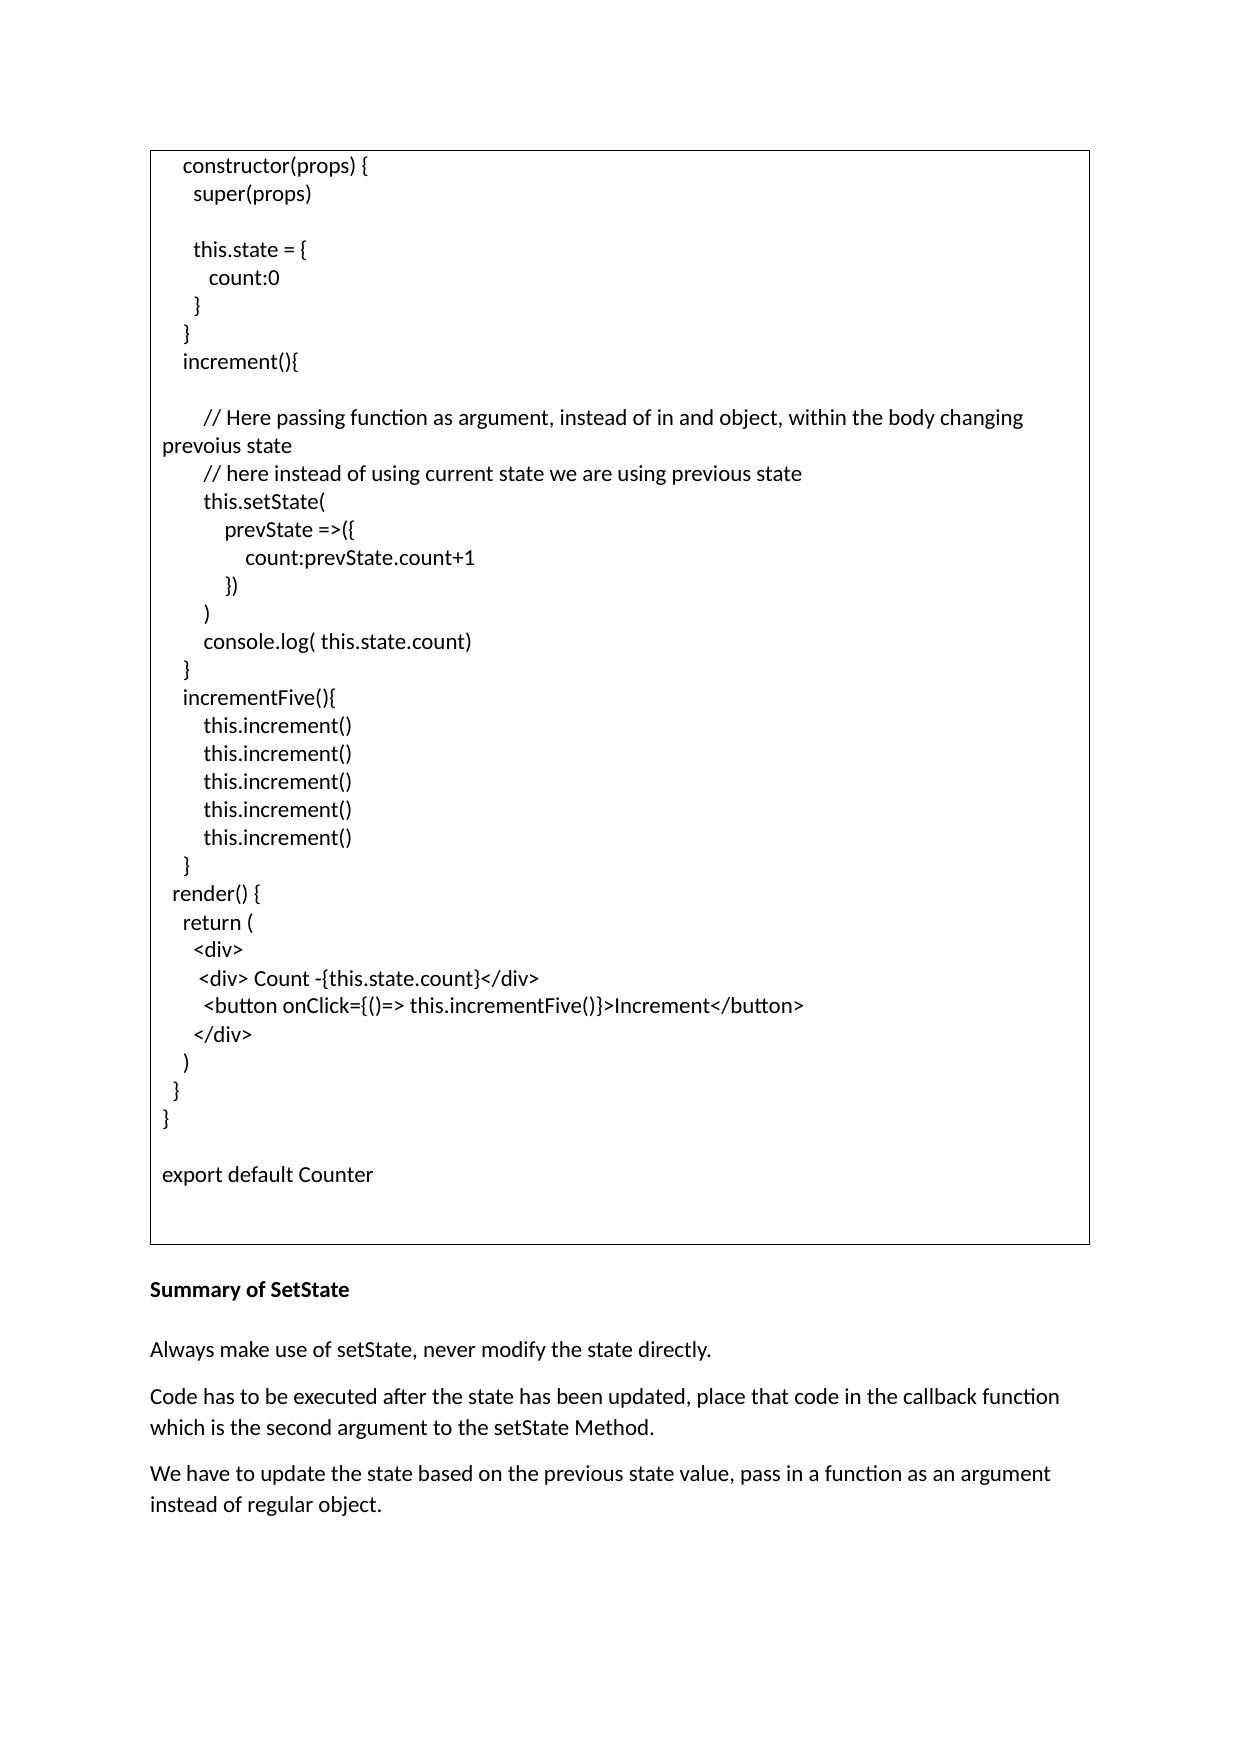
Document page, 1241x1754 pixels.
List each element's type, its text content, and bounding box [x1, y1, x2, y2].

text Summary of SetState Always make use of setState, never modify the state directly. [150, 1245, 1090, 1363]
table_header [151, 151, 1089, 1244]
text Code has to be executed after the state has been updated, place that code in the callback function which is the second argument to the setState Method. [150, 1382, 1090, 1441]
text We have to update the state based on the previous state value, pass in a function as an argument instead of regular object. [150, 1459, 1090, 1518]
